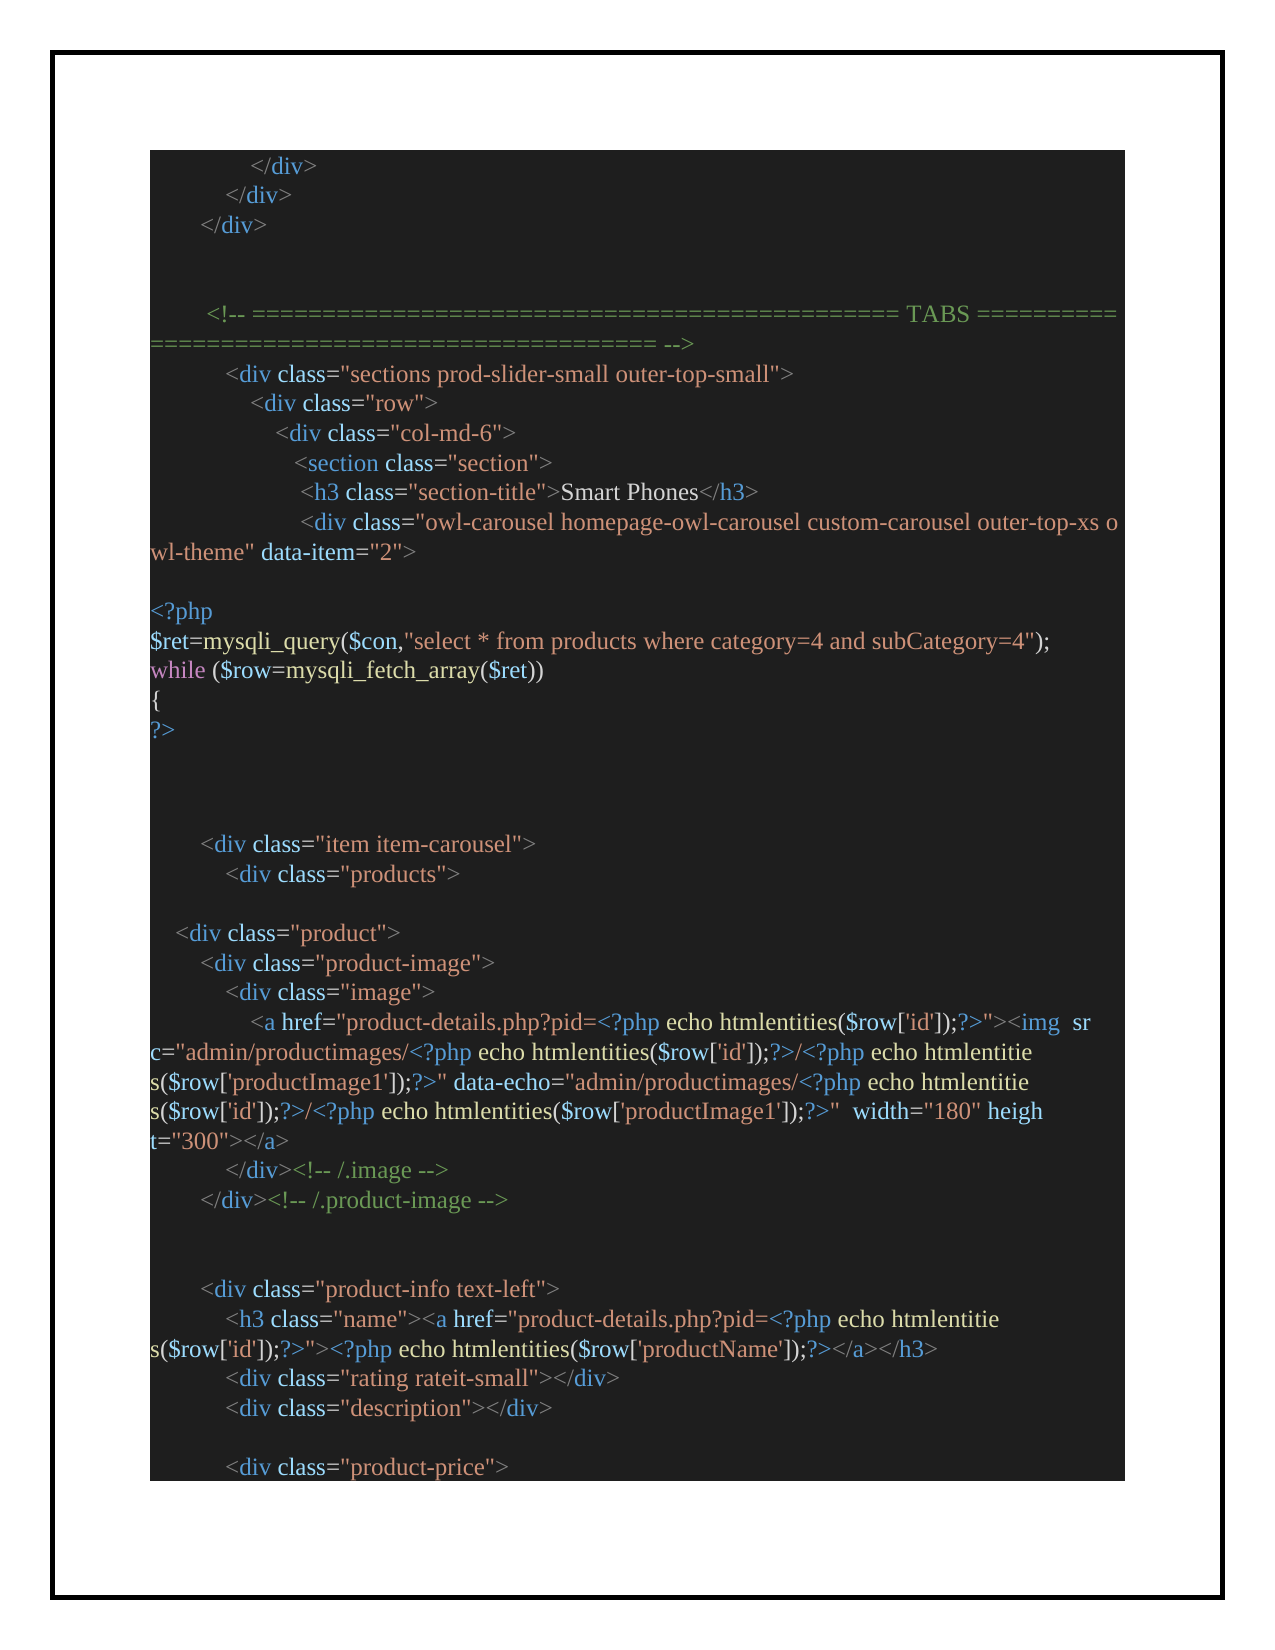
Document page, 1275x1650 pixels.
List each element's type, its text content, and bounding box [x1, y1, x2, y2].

text </div> [150, 150, 1125, 180]
text <div class="product"> [150, 917, 1125, 947]
text </div><!-- /.product-image --> [150, 1184, 1125, 1214]
text <h3 class="section-title">Smart Phones</h3> [150, 477, 1125, 506]
text <div class="image"> [150, 977, 1125, 1006]
text </div> [150, 180, 1125, 209]
text <section class="section"> [150, 447, 1125, 477]
text <div class="col-md-6"> [150, 417, 1125, 447]
text <div class="product-price"> [150, 1452, 1125, 1481]
text while ($row=mysqli_fetch_array($ret)) [150, 655, 1125, 684]
text ?> [150, 714, 1125, 744]
text <h3 class="name"><a href="product-details.php?pid=<?php echo htmlentities($row['id']);?>"><?php echo htmlentities($row['productName']);?></a></h3> [150, 1303, 1125, 1362]
text <div class="product-info text-left"> [150, 1273, 1125, 1303]
text <div class="products"> [150, 858, 1125, 887]
text <a href="product-details.php?pid=<?php echo htmlentities($row['id']);?>"><img src="admin/productimages/<?php echo htmlentities($row['id']);?>/<?php echo htmlentities($row['productImage1']);?>" data-echo="admin/productimages/<?php echo htmlentities($row['id']);?>/<?php echo htmlentities($row['productImage1']);?>" width="180" height="300"></a> [150, 1006, 1125, 1155]
text <div class="product-image"> [150, 947, 1125, 977]
text <div class="description"></div> [150, 1392, 1125, 1422]
text </div> [150, 209, 1125, 239]
text <div class="item item-carousel"> [150, 828, 1125, 858]
text <div class="rating rateit-small"></div> [150, 1362, 1125, 1392]
text </div><!-- /.image --> [150, 1155, 1125, 1184]
text <!-- ============================================== TABS ============================================== --> [150, 298, 1125, 358]
text { [150, 684, 1125, 714]
text <div class="owl-carousel homepage-owl-carousel custom-carousel outer-top-xs owl-theme" data-item="2"> [150, 506, 1125, 566]
text <?php [150, 595, 1125, 625]
text <div class="sections prod-slider-small outer-top-small"> [150, 358, 1125, 387]
text $ret=mysqli_query($con,"select * from products where category=4 and subCategory=4"); [150, 625, 1125, 655]
text <div class="row"> [150, 387, 1125, 417]
